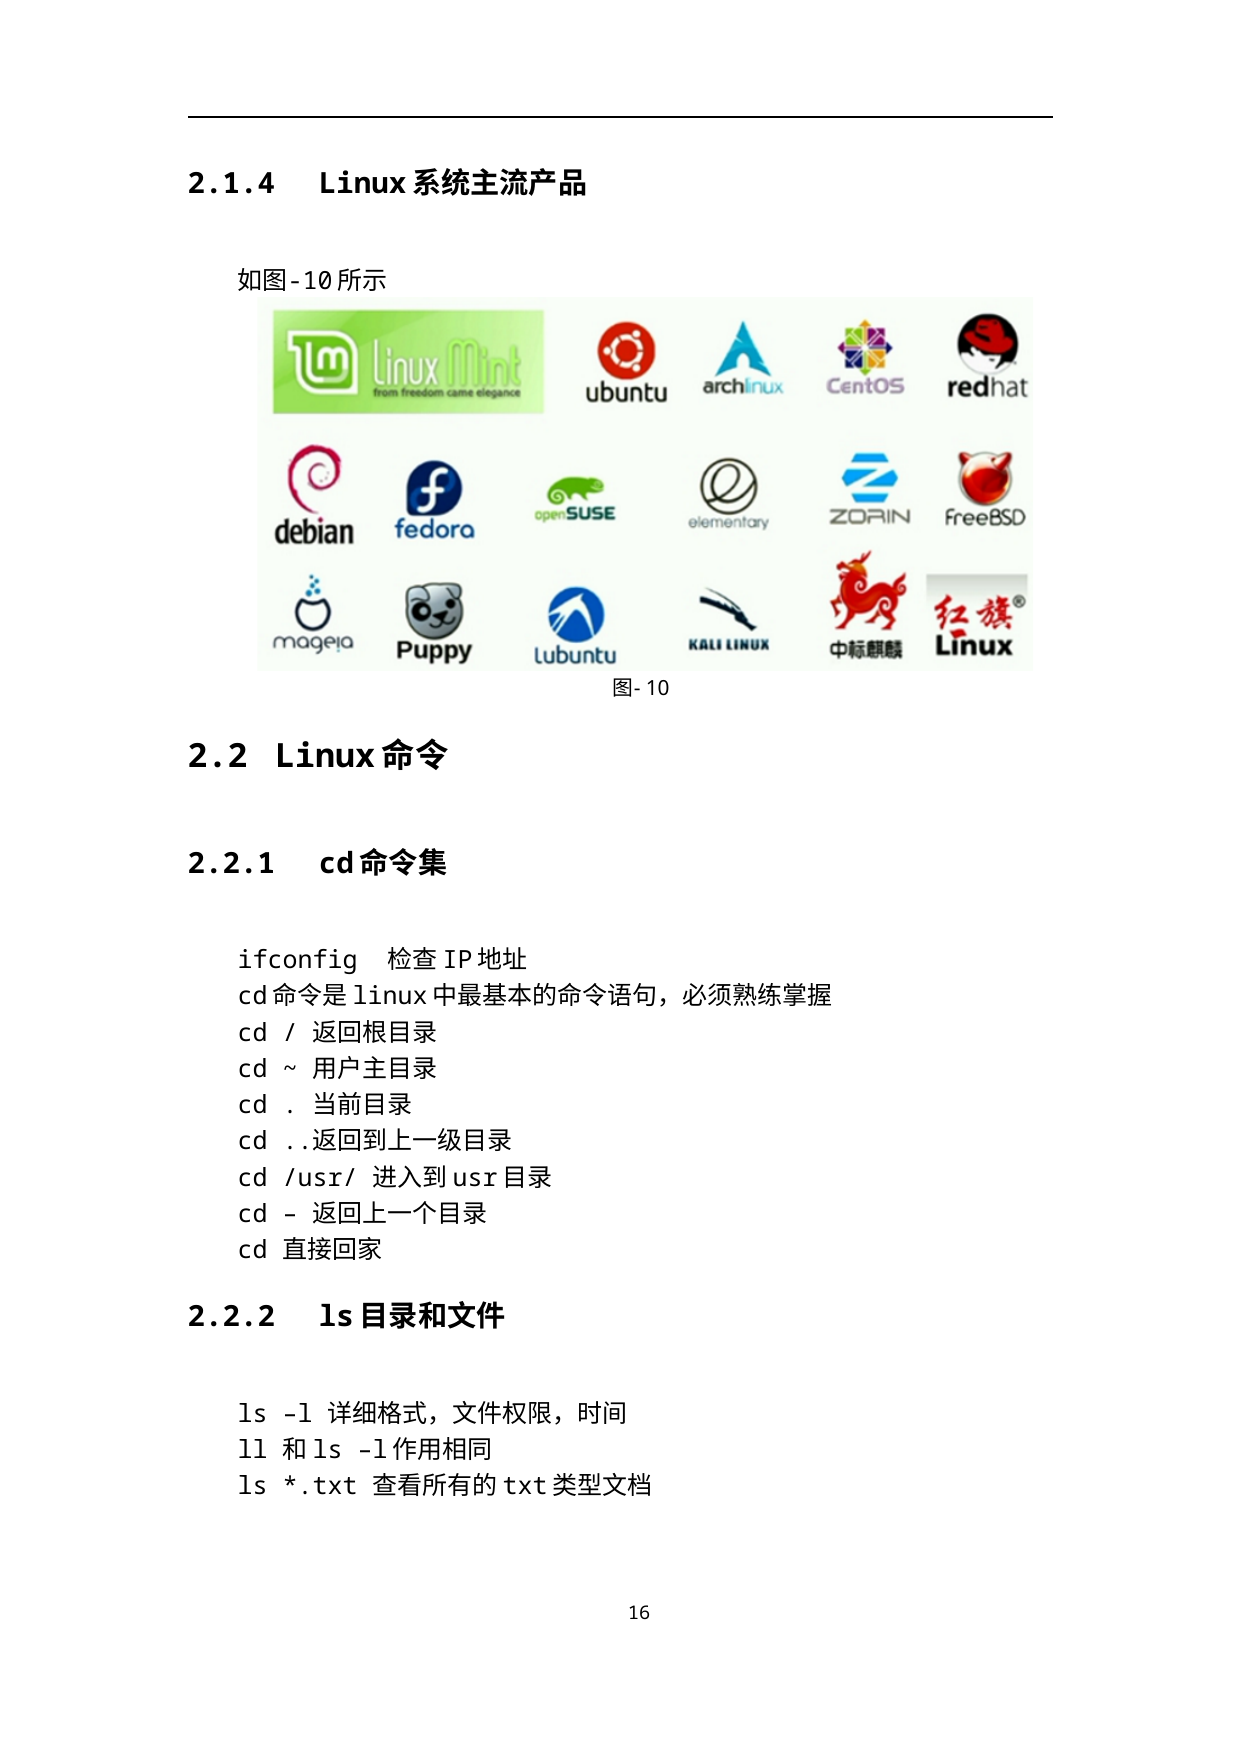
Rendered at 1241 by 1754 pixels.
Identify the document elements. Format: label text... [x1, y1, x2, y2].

text ll 和ls –l作用相同 [187, 1429, 1053, 1466]
subtitle Linux命令 [187, 728, 1053, 777]
picture [257, 296, 1034, 671]
text cd / 返回根目录 [187, 1012, 1053, 1048]
text cd ..返回到上一级目录 [187, 1121, 1053, 1157]
text 如图-10所示 [187, 260, 1053, 296]
text ls –l 详细格式，文件权限，时间 [187, 1393, 1053, 1429]
text cd ~ 用户主目录 [187, 1048, 1053, 1084]
text cd . 当前目录 [187, 1084, 1053, 1121]
text cd命令是linux中最基本的命令语句，必须熟练掌握 [187, 976, 1053, 1012]
subtitle Linux系统主流产品 [187, 160, 1053, 202]
text ifconfig 检查IP地址 [187, 939, 1053, 976]
text cd – 返回上一个目录 [187, 1193, 1053, 1229]
subtitle cd命令集 [187, 839, 1053, 882]
text cd /usr/ 进入到usr目录 [187, 1157, 1053, 1193]
text cd 直接回家 [187, 1229, 1053, 1266]
text ls *.txt 查看所有的txt类型文档 [187, 1466, 1053, 1502]
subtitle ls目录和文件 [187, 1293, 1053, 1335]
